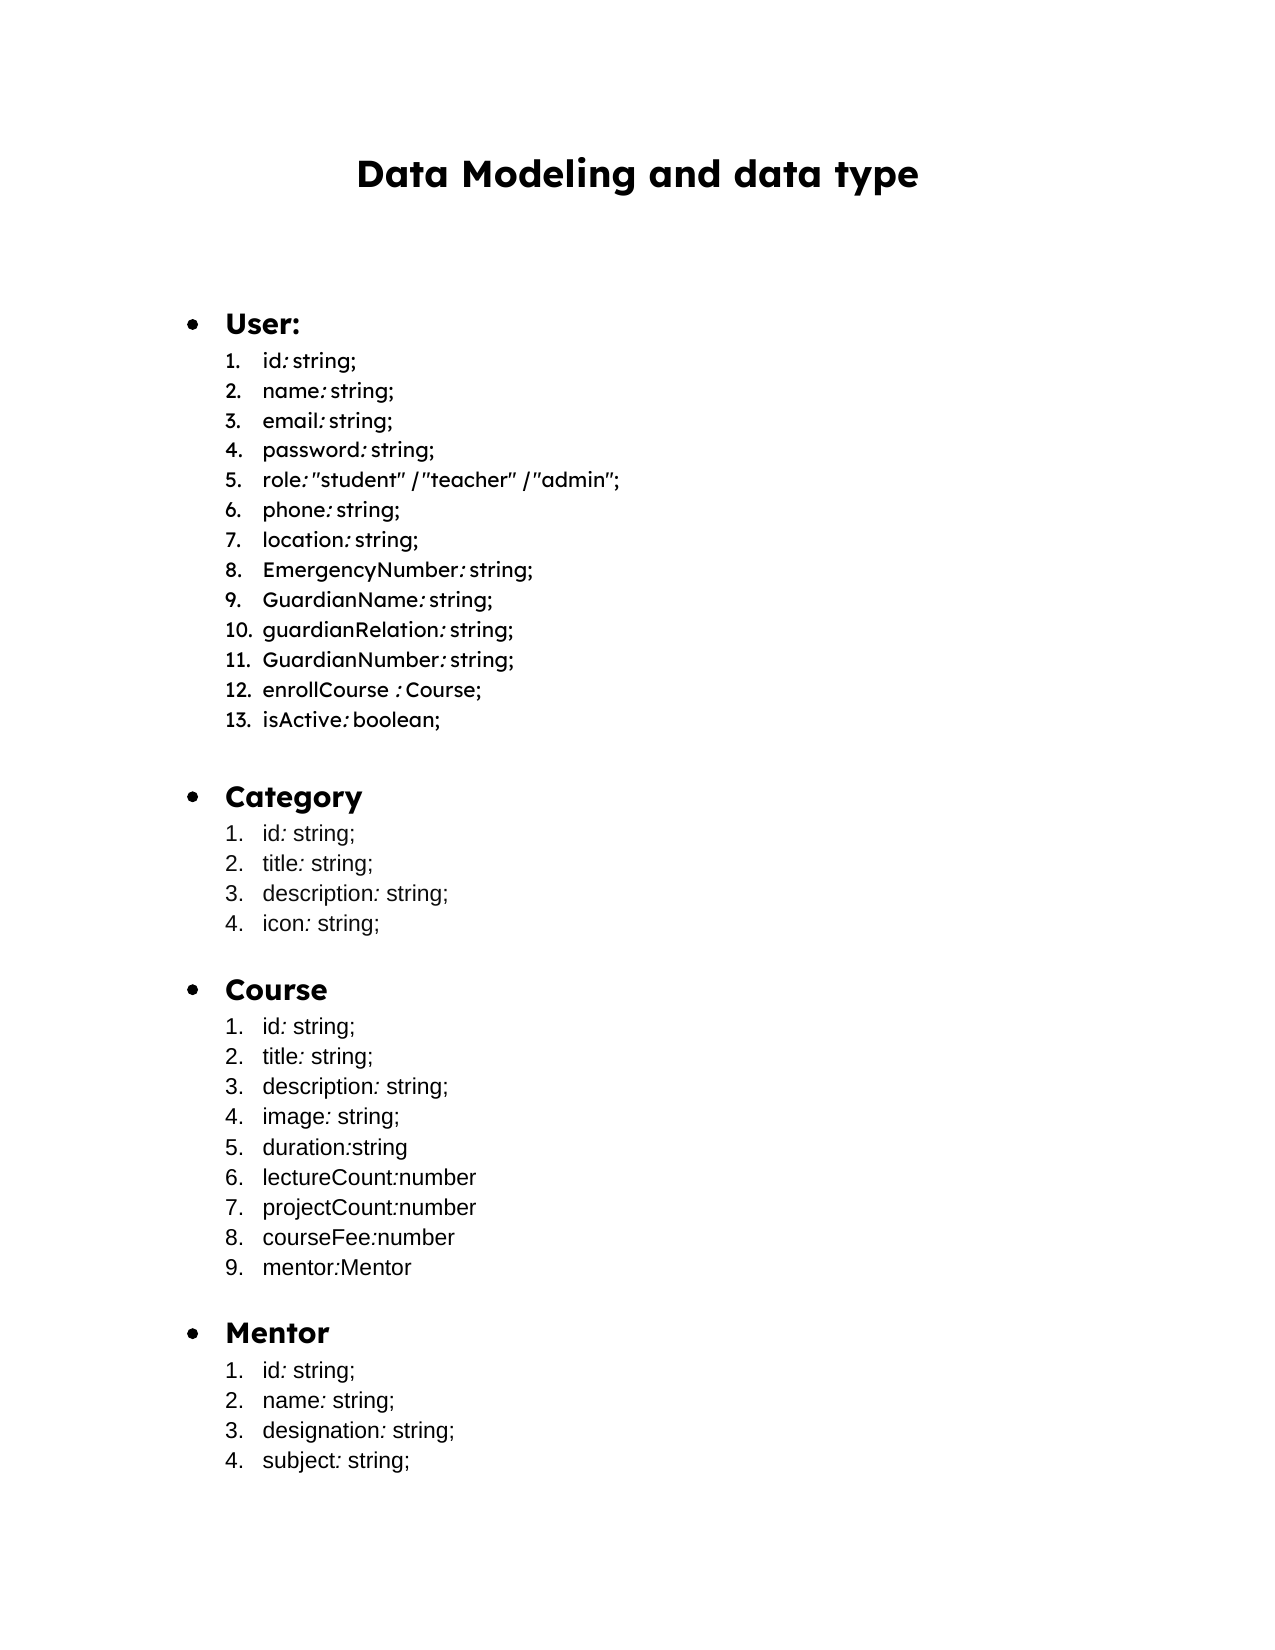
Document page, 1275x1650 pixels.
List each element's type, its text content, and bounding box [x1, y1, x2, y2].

list id: string; [225, 1013, 1125, 1039]
text Data Modeling and data type [150, 150, 1125, 197]
list lectureCount:number [225, 1164, 1125, 1190]
list subject: string; [225, 1447, 1125, 1474]
list location: string; [225, 527, 1125, 553]
list id: string; [225, 347, 1125, 373]
list GuardianName: string; [225, 587, 1125, 613]
list title: string; [225, 850, 1125, 876]
list GuardianNumber: string; [225, 646, 1125, 672]
list name: string; [225, 377, 1125, 403]
list duration:string [225, 1133, 1125, 1160]
list guardianRelation: string; [225, 616, 1125, 642]
list icon: string; [225, 910, 1125, 937]
list title: string; [225, 1043, 1125, 1069]
list description: string; [225, 880, 1125, 907]
list password: string; [225, 437, 1125, 463]
list enrollCourse : Course; [225, 676, 1125, 702]
list Mentor [187, 1315, 1125, 1351]
list name: string; [225, 1387, 1125, 1413]
list mentor:Mentor [225, 1254, 1125, 1281]
list User: [187, 306, 1125, 342]
list id: string; [225, 1357, 1125, 1383]
list designation: string; [225, 1417, 1125, 1443]
list id: string; [225, 820, 1125, 846]
list phone: string; [225, 497, 1125, 523]
list EmergencyNumber: string; [225, 557, 1125, 583]
list image: string; [225, 1103, 1125, 1130]
list role: "student" | "teacher" | "admin"; [225, 467, 1125, 493]
list description: string; [225, 1073, 1125, 1099]
list projectCount:number [225, 1194, 1125, 1220]
list isActive: boolean; [225, 706, 1125, 732]
list Category [187, 778, 1125, 814]
list email: string; [225, 407, 1125, 433]
list courseFee:number [225, 1224, 1125, 1251]
list Course [187, 971, 1125, 1007]
